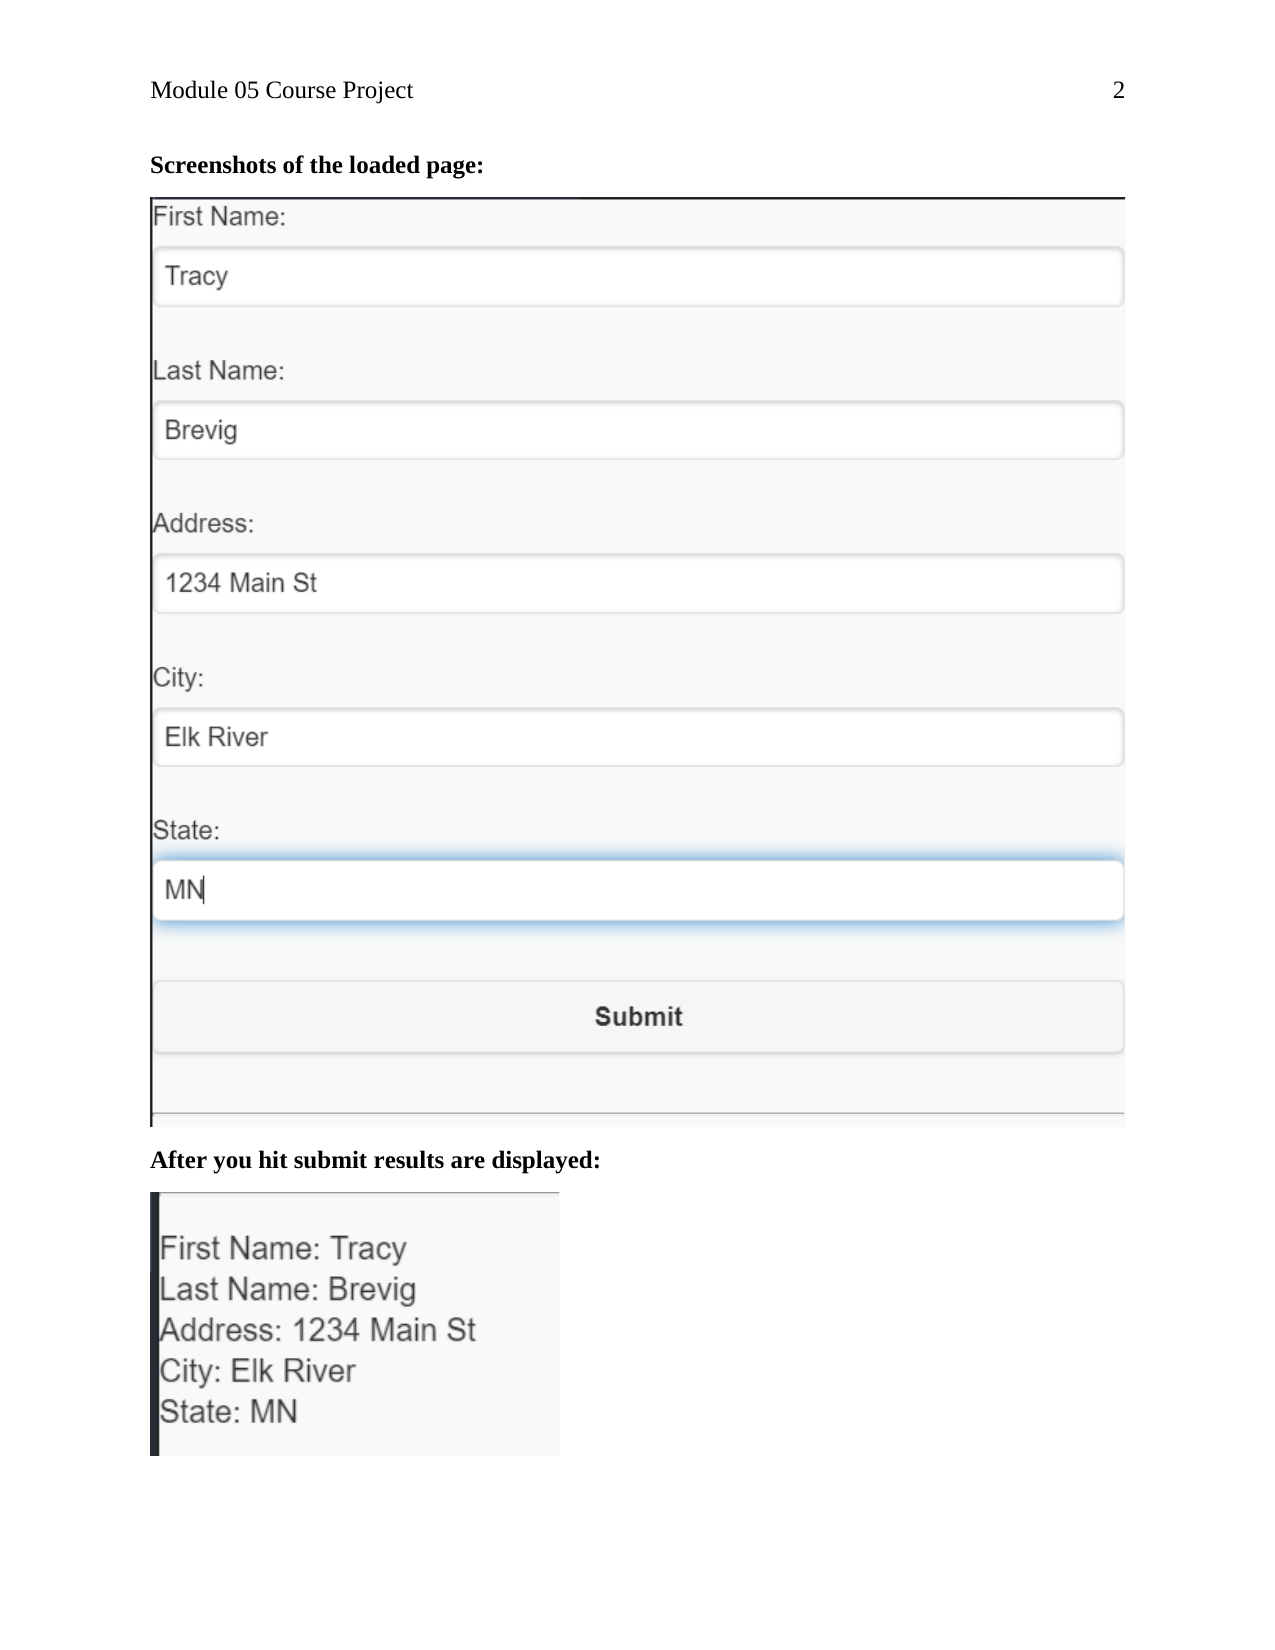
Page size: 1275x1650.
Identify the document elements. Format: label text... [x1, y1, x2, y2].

text After you hit submit results are displayed: [150, 1145, 1125, 1174]
picture [150, 197, 1125, 1127]
picture [150, 1192, 560, 1456]
text Screenshots of the loaded page: [150, 150, 1125, 179]
